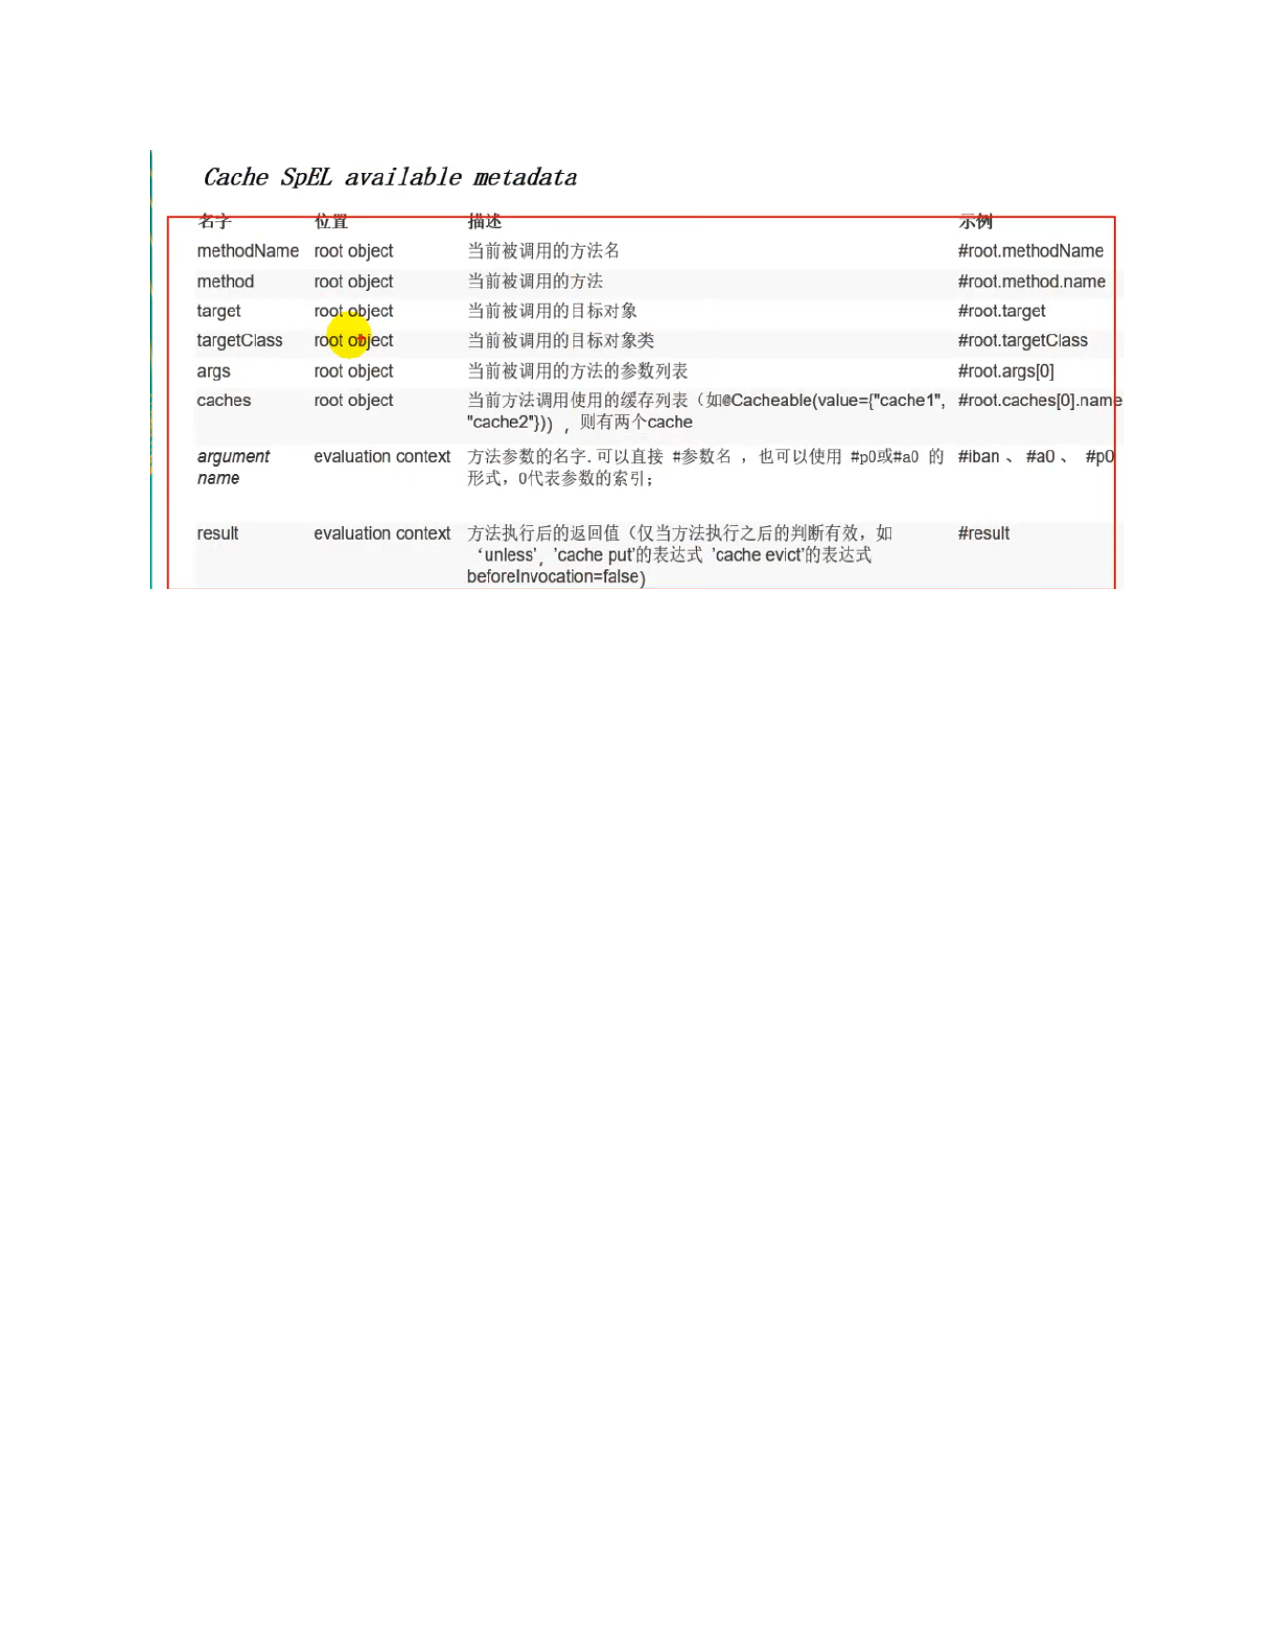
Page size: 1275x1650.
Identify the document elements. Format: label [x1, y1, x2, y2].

picture [150, 150, 1124, 589]
